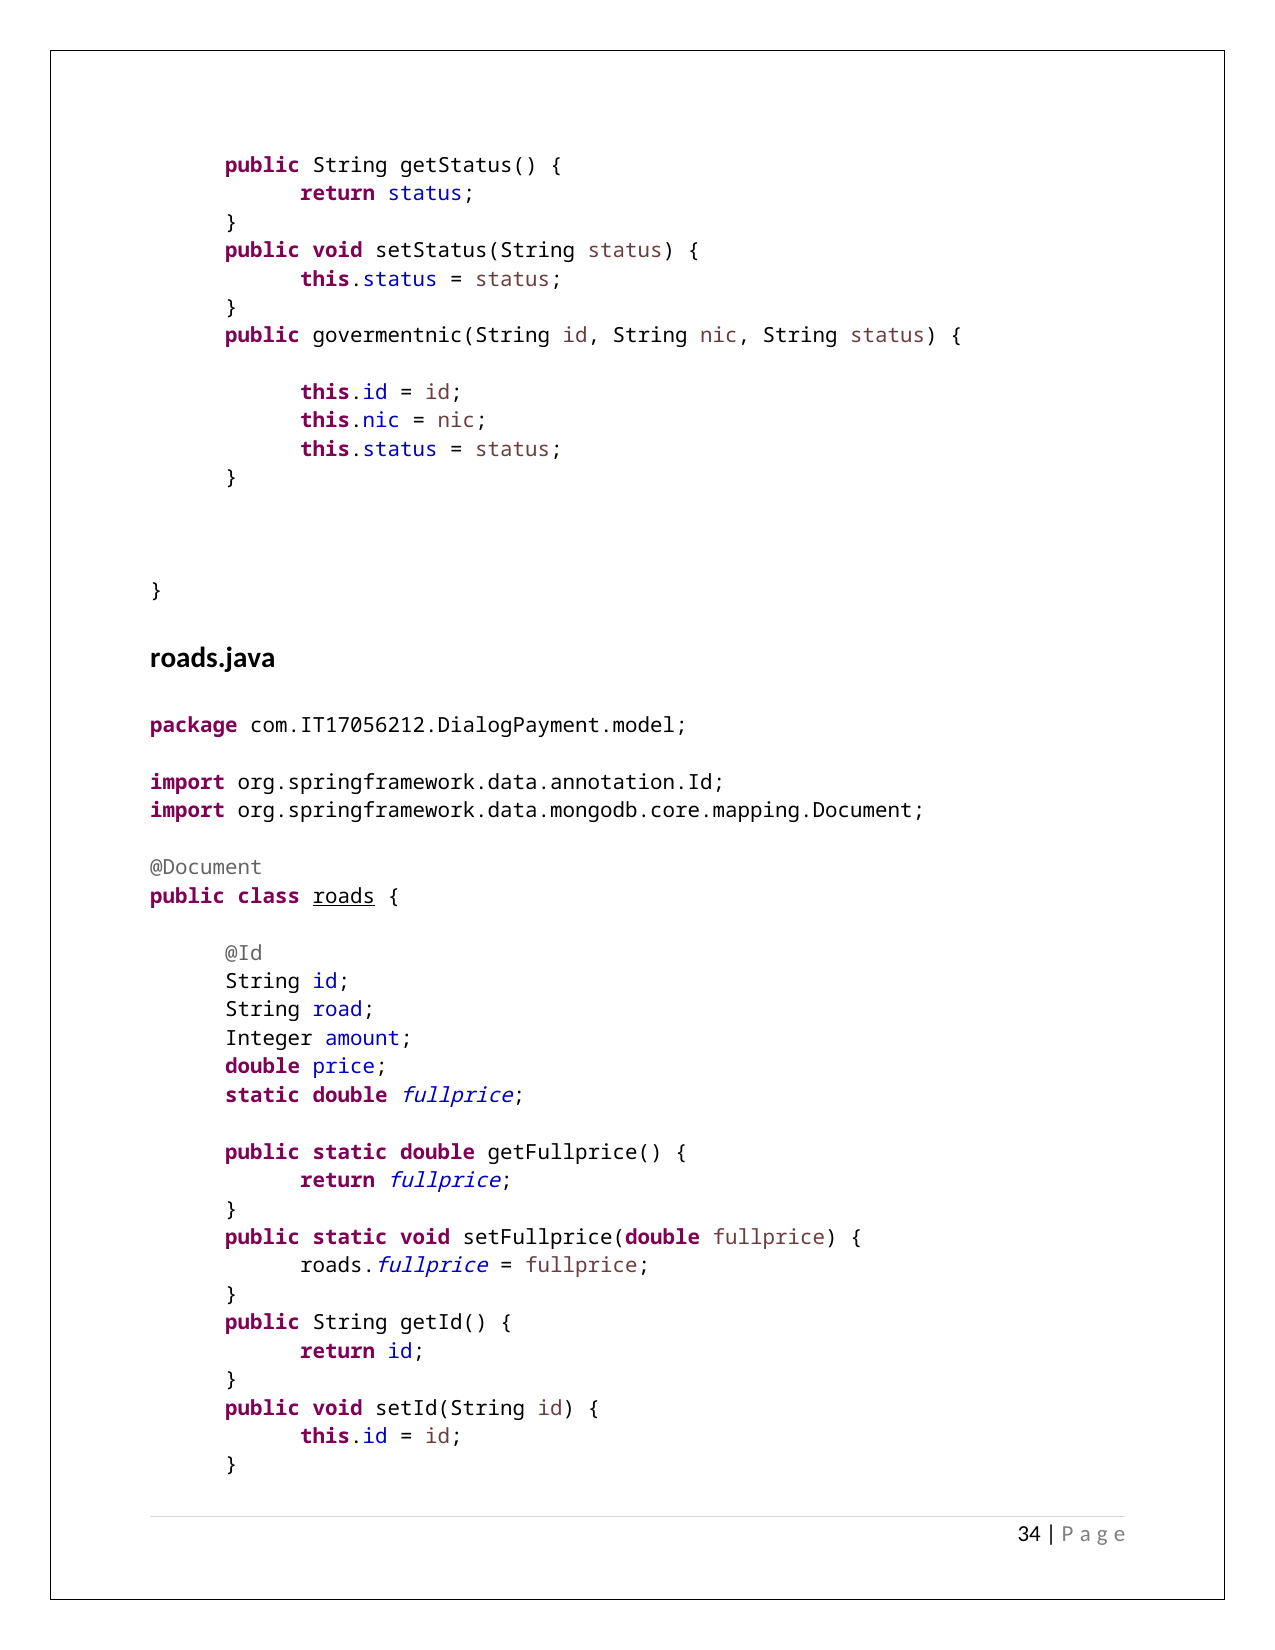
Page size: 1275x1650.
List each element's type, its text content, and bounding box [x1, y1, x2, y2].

text this.status = status; [150, 264, 1125, 292]
text } [150, 292, 1125, 321]
text public static void setFullprice(double fullprice) { [150, 1222, 1125, 1251]
text this.id = id; [150, 377, 1125, 406]
text @Id [150, 938, 1125, 966]
text public void setId(String id) { [150, 1393, 1125, 1421]
text public class roads { [150, 881, 1125, 909]
text } [150, 1449, 1125, 1478]
text import org.springframework.data.mongodb.core.mapping.Document; [150, 796, 1125, 824]
text } [150, 462, 1125, 491]
text this.nic = nic; [150, 406, 1125, 434]
text double price; [150, 1051, 1125, 1080]
text package com.IT17056212.DialogPayment.model; [150, 710, 1125, 739]
text return fullprice; [150, 1165, 1125, 1194]
text this.status = status; [150, 434, 1125, 462]
text } [150, 207, 1125, 235]
text Integer amount; [150, 1023, 1125, 1051]
text public String getStatus() { [150, 150, 1125, 178]
text public govermentnic(String id, String nic, String status) { [150, 321, 1125, 349]
text roads.java [150, 639, 1125, 674]
text } [150, 1364, 1125, 1393]
text } [150, 1279, 1125, 1307]
text import org.springframework.data.annotation.Id; [150, 767, 1125, 796]
text roads.fullprice = fullprice; [150, 1251, 1125, 1279]
text return id; [150, 1336, 1125, 1364]
text @Document [150, 852, 1125, 881]
text public void setStatus(String status) { [150, 235, 1125, 264]
text return status; [150, 178, 1125, 207]
text public String getId() { [150, 1307, 1125, 1336]
text } [150, 575, 1125, 603]
text this.id = id; [150, 1421, 1125, 1449]
text static double fullprice; [150, 1080, 1125, 1108]
text String id; [150, 966, 1125, 994]
text public static double getFullprice() { [150, 1137, 1125, 1165]
text String road; [150, 994, 1125, 1023]
text } [150, 1194, 1125, 1222]
